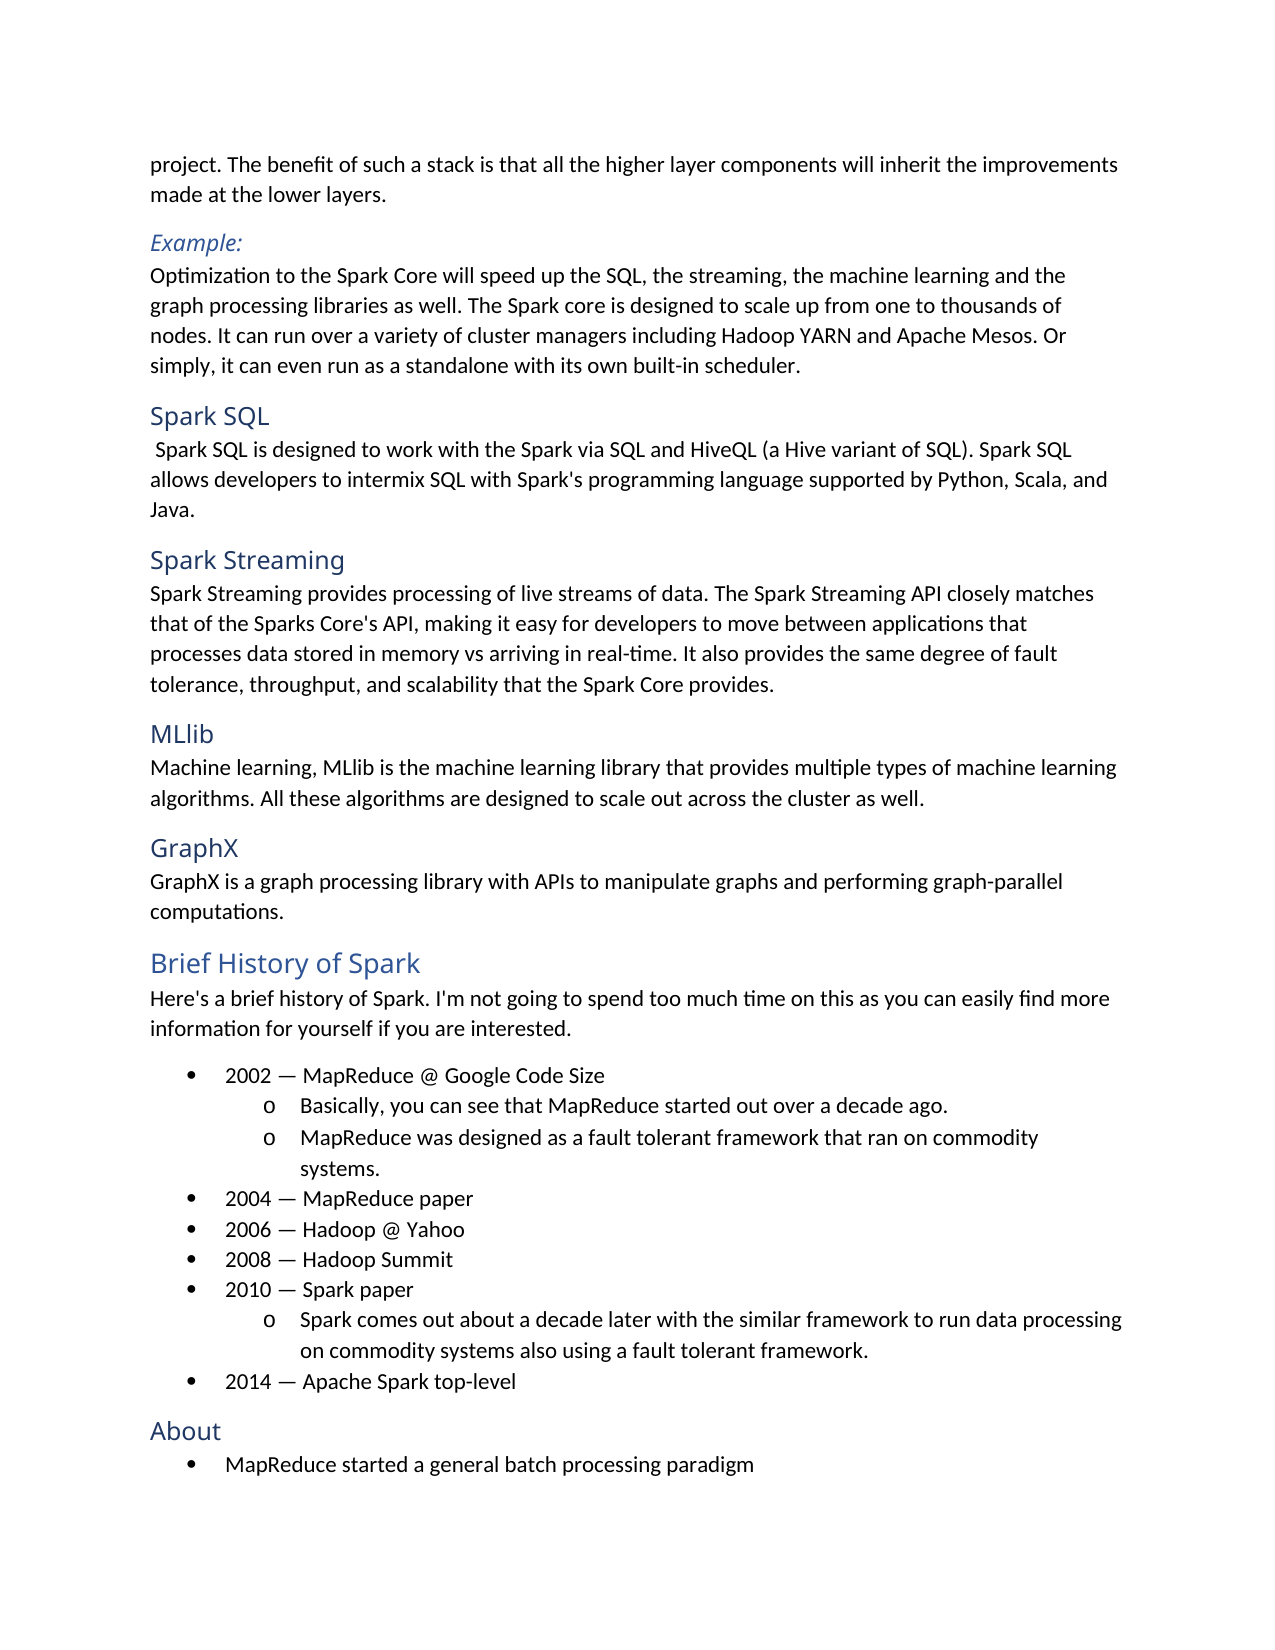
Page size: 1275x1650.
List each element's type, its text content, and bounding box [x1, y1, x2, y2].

text GraphX is a graph processing library with APIs to manipulate graphs and performing graph-parallel computations. [150, 867, 1125, 926]
subtitle Example: [150, 227, 1125, 258]
subtitle Brief History of Spark [150, 944, 1125, 981]
text Here's a brief history of Spark. I'm not going to spend too much time on this as you can easily find more information for yourself if you are interested. [150, 984, 1125, 1042]
list MapReduce was designed as a fault tolerant framework that ran on commodity systems. [262, 1123, 1125, 1182]
subtitle GraphX [150, 831, 1125, 864]
list 2014 — Apache Spark top-level [187, 1367, 1125, 1395]
subtitle MLlib [150, 717, 1125, 751]
list 2010 — Spark paper [187, 1275, 1125, 1303]
subtitle Spark SQL [150, 398, 1125, 432]
list 2004 — MapReduce paper [187, 1184, 1125, 1212]
list Spark comes out about a decade later with the similar framework to run data processing on commodity systems also using a fault tolerant framework. [262, 1305, 1125, 1365]
text Spark Streaming provides processing of live streams of data. The Spark Streaming API closely matches that of the Sparks Core's API, making it easy for developers to move between applications that processes data stored in memory vs arriving in real-time. It also provides the same degree of fault tolerance, throughput, and scalability that the Spark Core provides. [150, 579, 1125, 698]
subtitle About [150, 1414, 1125, 1448]
text Machine learning, MLlib is the machine learning library that provides multiple types of machine learning algorithms. All these algorithms are designed to scale out across the cluster as well. [150, 753, 1125, 812]
subtitle Spark Streaming [150, 542, 1125, 576]
list 2006 — Hadoop @ Yahoo [187, 1215, 1125, 1243]
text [150, 150, 1125, 208]
text Spark SQL is designed to work with the Spark via SQL and HiveQL (a Hive variant of SQL). Spark SQL allows developers to intermix SQL with Spark's programming language supported by Python, Scala, and Java. [150, 435, 1125, 523]
list Basically, you can see that MapReduce started out over a decade ago. [262, 1091, 1125, 1121]
list 2008 — Hadoop Summit [187, 1245, 1125, 1273]
text Optimization to the Spark Core will speed up the SQL, the streaming, the machine learning and the graph processing libraries as well. The Spark core is designed to scale up from one to thousands of nodes. It can run over a variety of cluster managers including Hadoop YARN and Apache Mesos. Or simply, it can even run as a standalone with its own built-in scheduler. [150, 261, 1125, 379]
list MapReduce started a general batch processing paradigm [187, 1451, 1125, 1478]
list 2002 — MapReduce @ Google Code Size [187, 1061, 1125, 1089]
